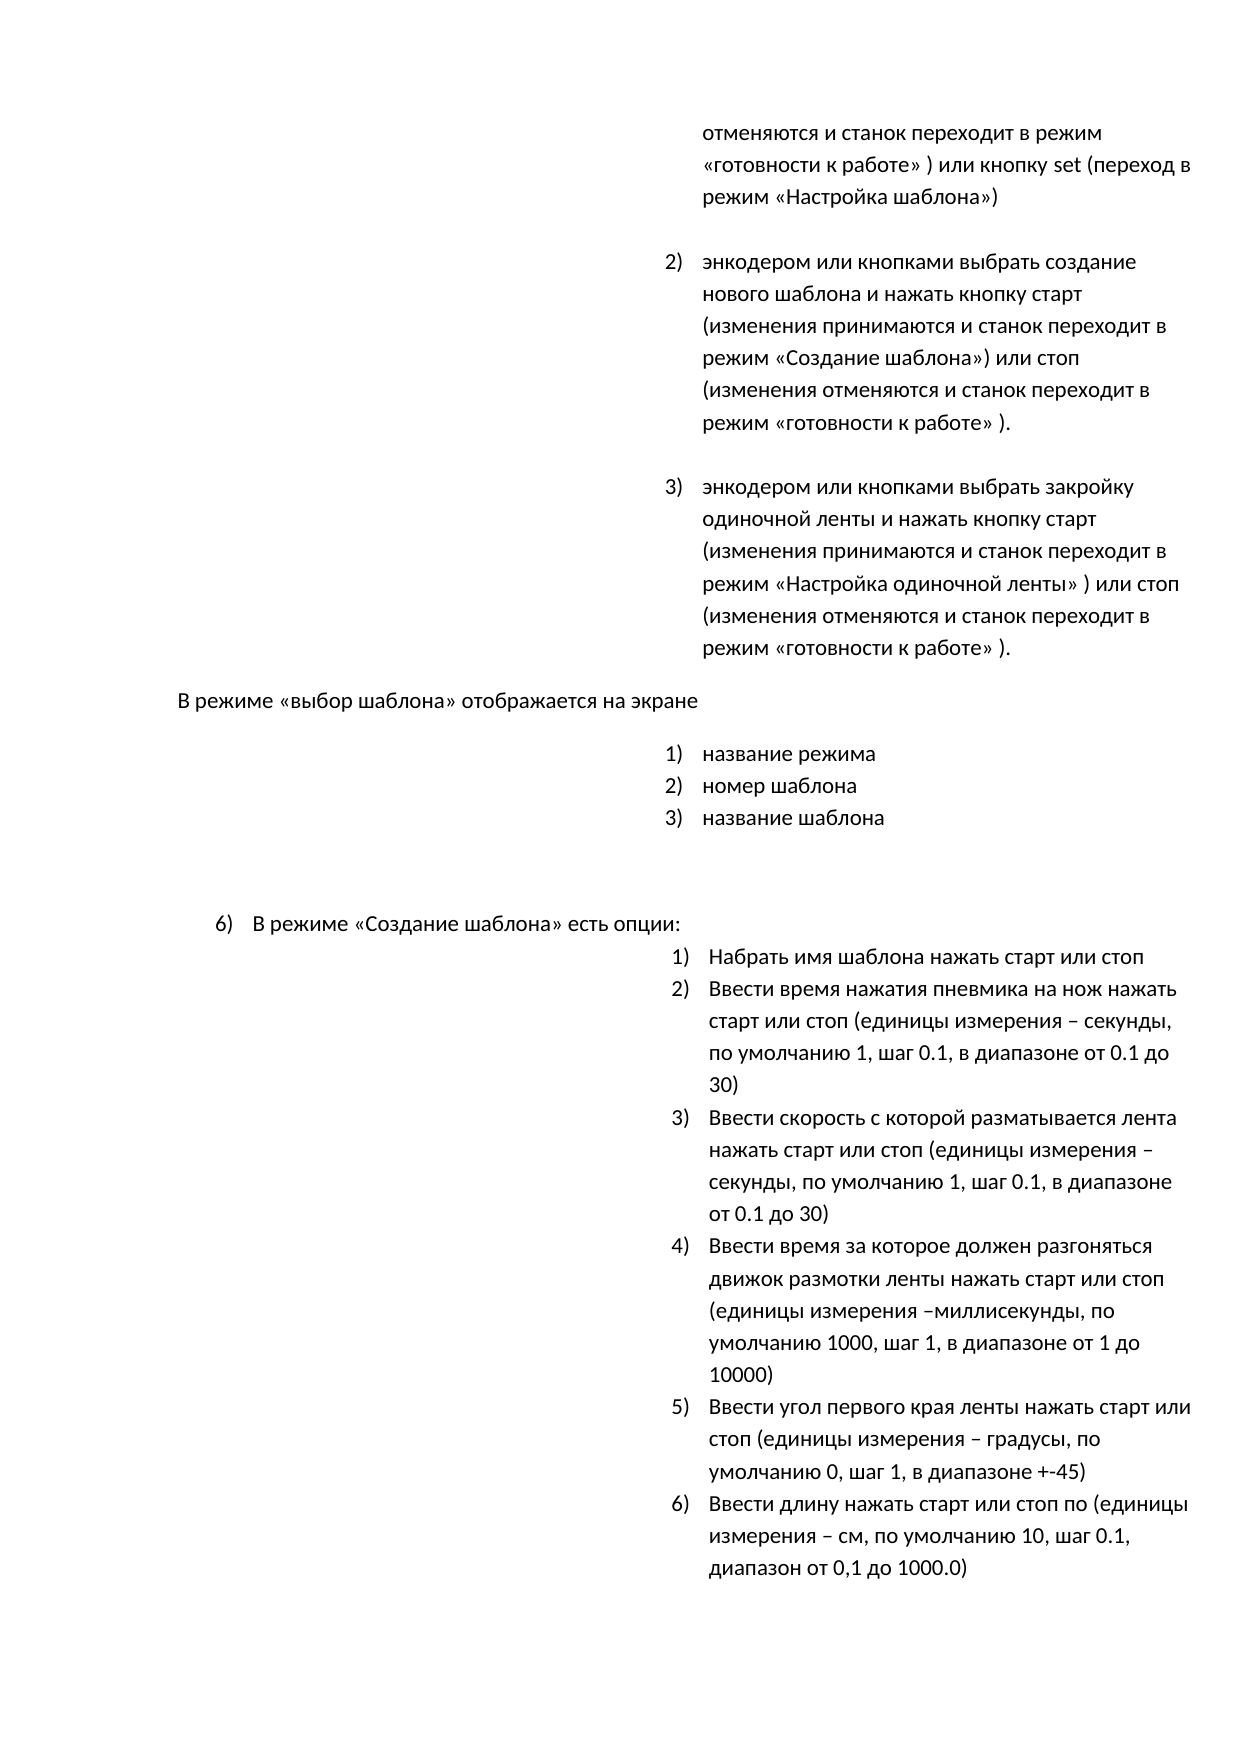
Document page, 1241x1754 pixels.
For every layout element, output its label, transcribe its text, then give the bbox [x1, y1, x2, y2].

list название режима [664, 739, 1196, 767]
list название шаблона [664, 803, 1196, 832]
list Ввести скорость с которой разматывается лента нажать старт или стоп (единицы измерения – секунды, по умолчанию 1, шаг 0.1, в диапазоне от 0.1 до 30) [671, 1103, 1196, 1227]
list энкодером или кнопками выбрать закройку одиночной ленты и нажать кнопку старт (изменения принимаются и станок переходит в режим «Настройка одиночной ленты» ) или стоп (изменения отменяются и станок переходит в режим «готовности к работе» ). [664, 472, 1196, 661]
list Ввести время нажатия пневмика на нож нажать старт или стоп (единицы измерения – секунды, по умолчанию 1, шаг 0.1, в диапазоне от 0.1 до 30) [671, 974, 1196, 1098]
list Ввести время за которое должен разгоняться движок размотки ленты нажать старт или стоп (единицы измерения –миллисекунды, по умолчанию 1000, шаг 1, в диапазоне от 1 до 10000) [671, 1231, 1196, 1388]
list Ввести угол первого края ленты нажать старт или стоп (единицы измерения – градусы, по умолчанию 0, шаг 1, в диапазоне +-45) [671, 1392, 1196, 1485]
list номер шаблона [664, 771, 1196, 799]
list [664, 118, 1196, 211]
text В режиме «выбор шаблона» отображается на экране [177, 686, 1196, 714]
list энкодером или кнопками выбрать создание нового шаблона и нажать кнопку старт (изменения принимаются и станок переходит в режим «Создание шаблона») или стоп (изменения отменяются и станок переходит в режим «готовности к работе» ). [664, 247, 1196, 436]
list Набрать имя шаблона нажать старт или стоп [671, 942, 1196, 970]
list Ввести длину нажать старт или стоп по (единицы измерения – см, по умолчанию 10, шаг 0.1, диапазон от 0,1 до 1000.0) [671, 1489, 1196, 1581]
list В режиме «Создание шаблона» есть опции: [215, 909, 1196, 938]
